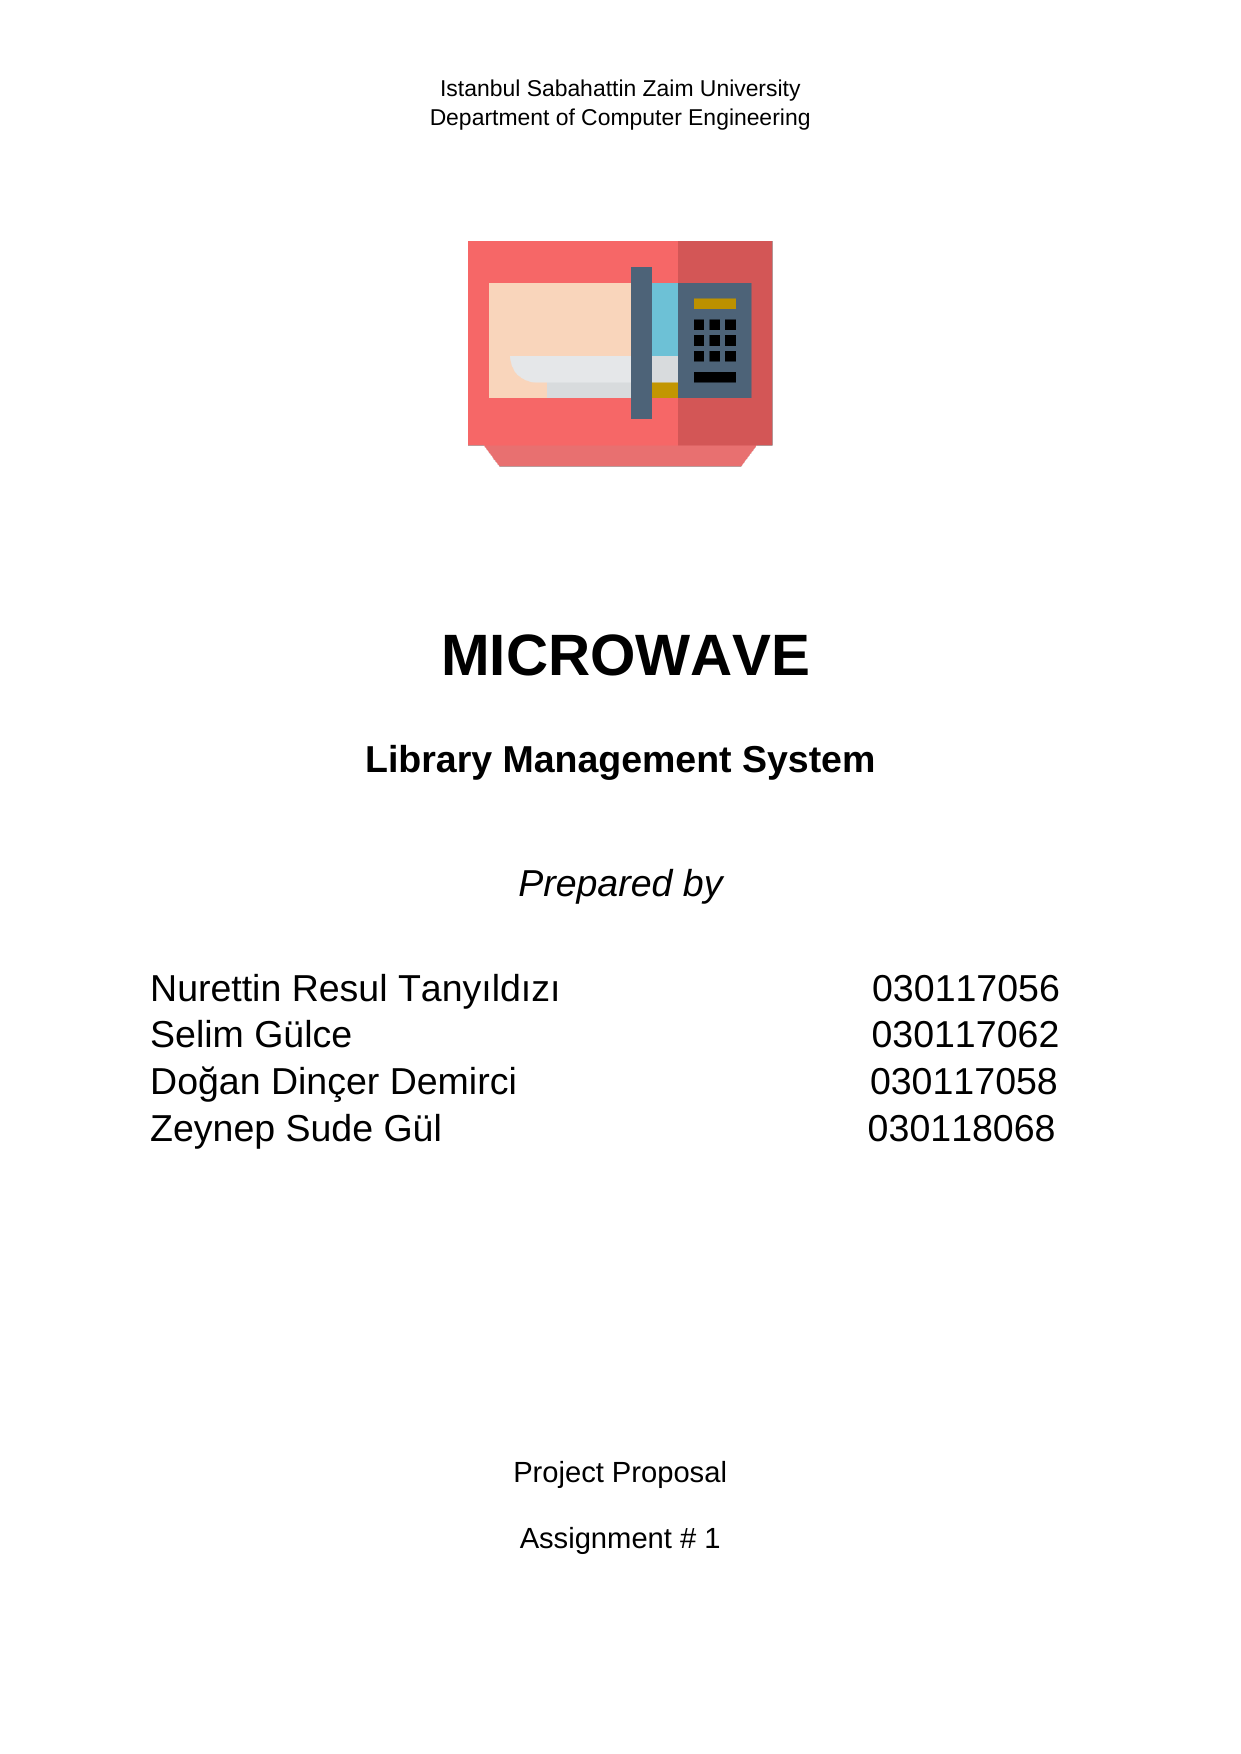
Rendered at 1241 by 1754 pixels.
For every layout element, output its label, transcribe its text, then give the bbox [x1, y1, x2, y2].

text Zeynep Sude Gül 030118068 [150, 1106, 1090, 1149]
text Nurettin Resul Tanyıldızı 030117056 [150, 966, 1090, 1009]
text Selim Gülce 030117062 [150, 1013, 1090, 1056]
text Doğan Dinçer Demirci 030117058 [150, 1059, 1090, 1102]
picture [452, 168, 788, 503]
text Project Proposal [150, 1455, 1090, 1488]
text Assignment # 1 [150, 1521, 1090, 1555]
text Department of Computer Engineering [150, 104, 1090, 130]
text Istanbul Sabahattin Zaim University [150, 75, 1090, 102]
text MICROWAVE [150, 621, 1095, 688]
subtitle Library Management System [150, 737, 1090, 780]
text Prepared by [150, 861, 1090, 904]
